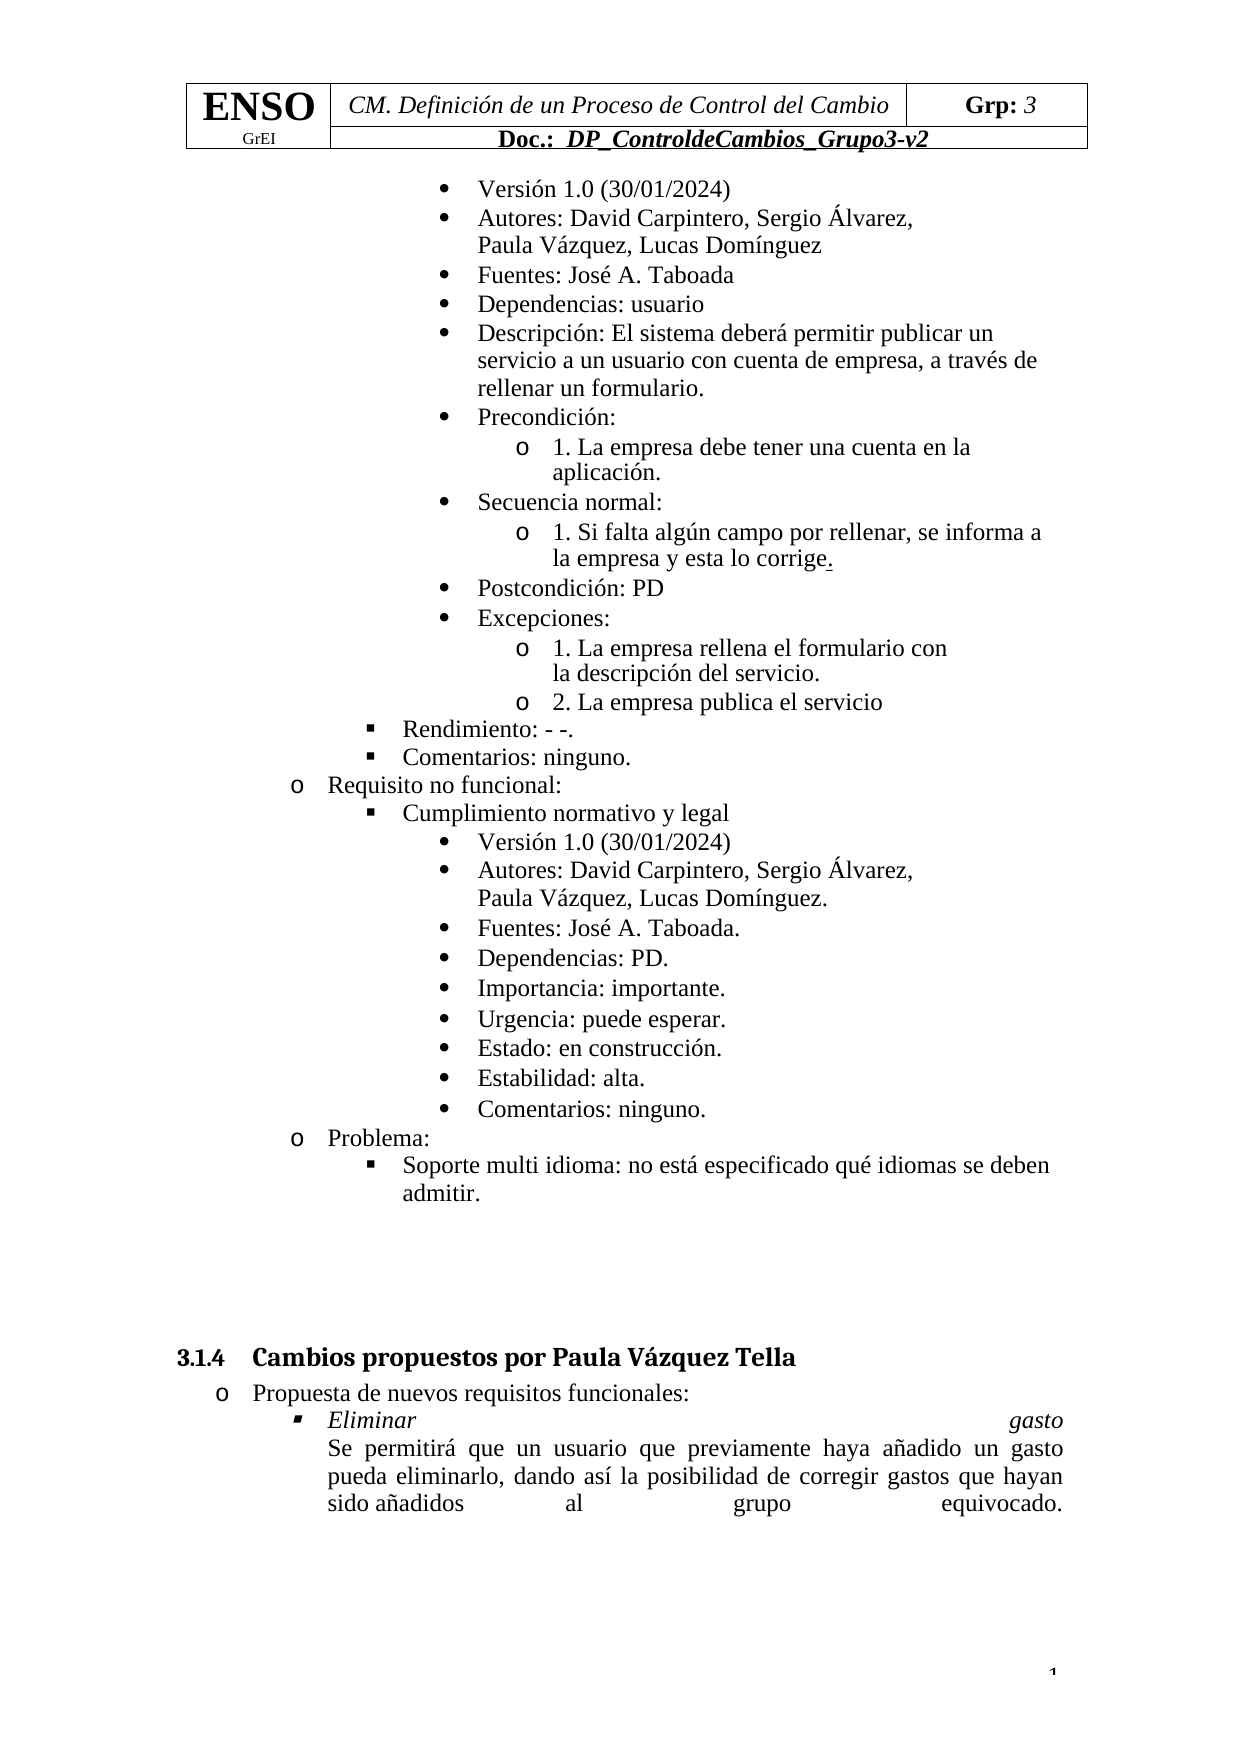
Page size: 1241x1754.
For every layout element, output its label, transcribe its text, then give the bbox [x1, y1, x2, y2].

list Soporte multi idioma: no está especificado qué idiomas se deben admitir. [365, 1152, 1050, 1206]
list Autores: David Carpintero, Sergio Álvarez, Paula Vázquez, Lucas Domínguez [440, 204, 975, 259]
text Se permitirá que un usuario que previamente haya añadido un gasto pueda eliminarlo, dando así la posibilidad de corregir gastos que hayan sido añadidos al grupo equivocado. [327, 1434, 1064, 1517]
list Fuentes: José A. Taboada. [440, 912, 1098, 942]
list Dependencias: PD. [440, 942, 1098, 972]
list Importancia: importante. [440, 973, 1098, 1003]
list Propuesta de nuevos requisitos funcionales: [214, 1378, 1098, 1408]
list 1. La empresa debe tener una cuenta en la aplicación. [515, 433, 971, 486]
list Versión 1.0 (30/01/2024) [440, 174, 1098, 203]
list Estabilidad: alta. [440, 1062, 1098, 1093]
list Problema: [289, 1123, 1098, 1152]
list Secuencia normal: [440, 487, 1098, 517]
list Cumplimiento normativo y legal [167, 799, 729, 827]
list 1. Si falta algún campo por rellenar, se informa a la empresa y esta lo corrige. [515, 518, 1042, 572]
list Eliminar gasto [289, 1408, 1098, 1434]
list Comentarios: ninguno. [440, 1093, 1098, 1123]
list Fuentes: José A. Taboada [440, 259, 1098, 289]
list Dependencias: usuario [440, 289, 1098, 318]
list Postcondición: PD [440, 572, 1098, 603]
list Versión 1.0 (30/01/2024) [167, 827, 731, 856]
list Urgencia: puede esperar. [440, 1003, 1098, 1033]
list Excepciones: [440, 603, 1098, 633]
subtitle Cambios propuestos por Paula Vázquez Tella [177, 1342, 1098, 1373]
list Autores: David Carpintero, Sergio Álvarez, Paula Vázquez, Lucas Domínguez. [440, 857, 975, 911]
list Comentarios: ninguno. [364, 743, 1098, 771]
list Requisito no funcional: [289, 771, 1098, 799]
list Descripción: El sistema deberá permitir publicar un servicio a un usuario con cuenta de empresa, a través de rellenar un formulario. [440, 319, 1038, 401]
list Rendimiento: - -. [364, 716, 1098, 743]
list 2. La empresa publica el servicio [515, 687, 1098, 716]
list Estado: en construcción. [440, 1033, 1098, 1062]
list 1. La empresa rellena el formulario con la descripción del servicio. [515, 634, 971, 687]
list Precondición: [440, 402, 1098, 432]
